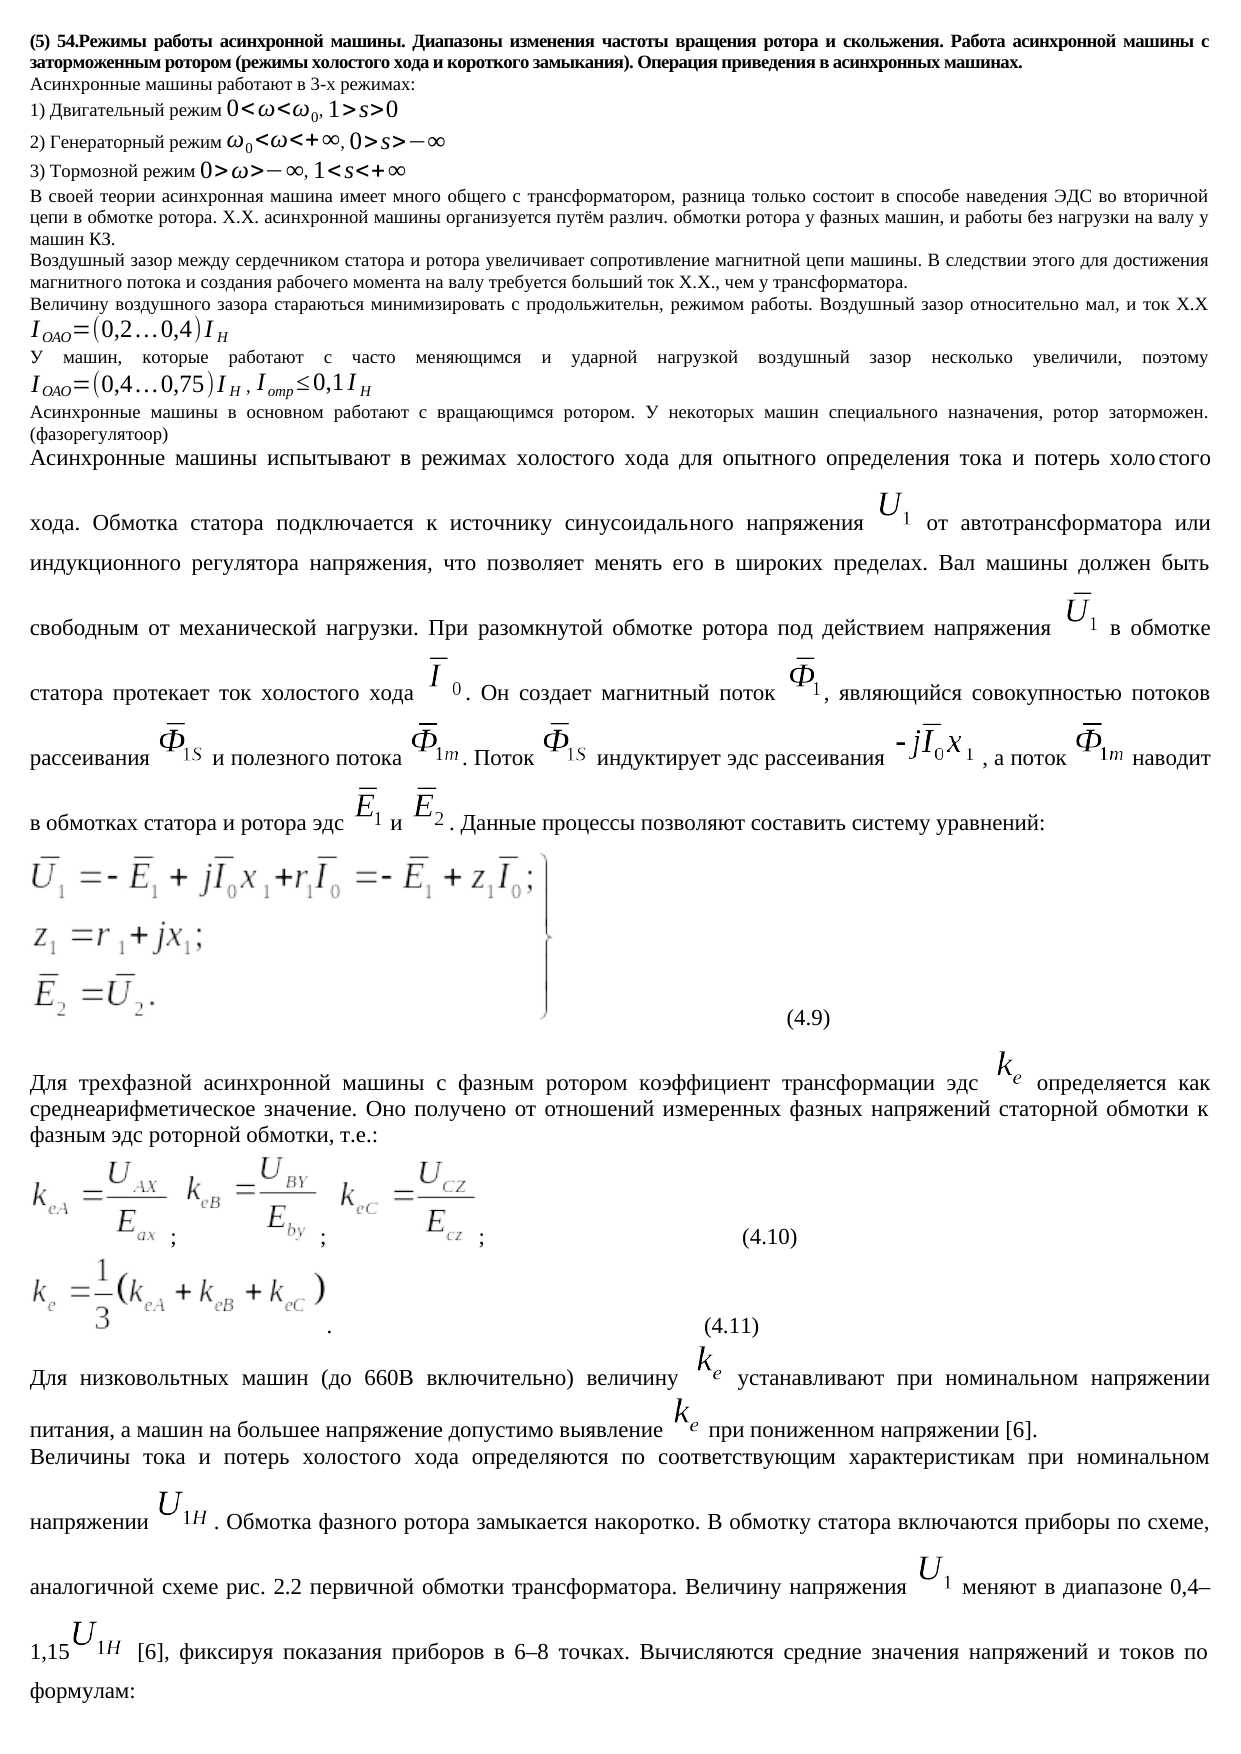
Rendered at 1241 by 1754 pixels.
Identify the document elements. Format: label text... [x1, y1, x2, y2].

text В своей теории асинхронная машина имеет много общего с трансформатором, разница только состоит в способе наведения ЭДС во вторичной цепи в обмотке ротора. Х.Х. асинхронной машины организуется путём различ. обмотки ротора у фазных машин, и работы без нагрузки на валу у машин КЗ. [29, 184, 1211, 249]
text Асинхронные машины в основном работают с вращающимся ротором. У некоторых машин специального назначения, ротор заторможен. (фазорегулятоор) [29, 401, 1211, 444]
text У машин, которые работают с часто меняющимся и ударной нагрузкой воздушный зазор несколько увеличили, поэтому , [29, 346, 1211, 401]
text Величину воздушного зазора стараються минимизировать с продольжительн, режимом работы. Воздушный зазор относительно мал, и ток Х.Х [29, 292, 1211, 346]
text Для трехфазной асинхронной машины с фазным ротором коэффициент трансформации эдс определяется как среднеарифметическое значение. Оно получено от отношений измеренных фазных напряжений статорной обмотки к фазным эдс роторной обмотки, т.е.: [29, 1043, 1211, 1148]
text 1) Двигательный режим , [29, 94, 1211, 126]
text Асинхронные машины работают в 3-х режимах: [29, 73, 1211, 94]
text Асинхронные машины испытывают в режимах холостого хода для опытного определения тока и потерь холостого хода. Обмотка статора подключается к источнику синусоидального напряжения от автотрансформатора или индукционного регулятора напряжения, что позволяет менять его в широких пределах. Вал машины должен быть свободным от механической нагрузки. При разомкнутой обмотке ротора под действием напряжения в обмотке статора протекает ток холостого хода . Он создает магнитный поток , являющийся совокупностью потоков рассеивания и полезного потока . Поток индуктирует эдс рассеивания , а поток наводит в обмотках статора и ротора эдс и . Данные процессы позволяют составить систему уравнений: [29, 444, 1211, 835]
text (5) 54.Режимы работы асинхронной машины. Диапазоны изменения частоты вращения ротора и скольжения. Работа асинхронной машины с заторможенным ротором (режимы холостого хода и короткого замыкания). Операция приведения в асинхронных машинах. [29, 29, 1211, 73]
text . (4.11) [29, 1249, 1211, 1339]
text (4.9) [29, 848, 1211, 1030]
text 2) Генераторный режим , [29, 126, 1211, 157]
text ; ; ; (4.10) [29, 1148, 1211, 1249]
text Величины тока и потерь холостого хода определяются по соответствующим характеристикам при номинальном напряжении . Обмотка фазного ротора замыкается накоротко. В обмотку статора включаются приборы по схеме, аналогичной схеме рис. 2.2 первичной обмотки трансформатора. Величину напряжения меняют в диапазоне 0,4–1,15 [6], фиксируя показания приборов в 6–8 точках. Вычисляются средние значения напряжений и токов по формулам: [29, 1443, 1211, 1703]
text Для низковольтных машин (до 660В включительно) величину устанавливают при номинальном напряжении питания, а машин на большее напряжение допустимо выявление при пониженном напряжении [6]. [29, 1339, 1211, 1443]
text 3) Тормозной режим , [29, 157, 1211, 184]
text Воздушный зазор между сердечником статора и ротора увеличивает сопротивление магнитной цепи машины. В следствии этого для достижения магнитного потока и создания рабочего момента на валу требуется больший ток Х.Х., чем у трансформатора. [29, 249, 1211, 292]
